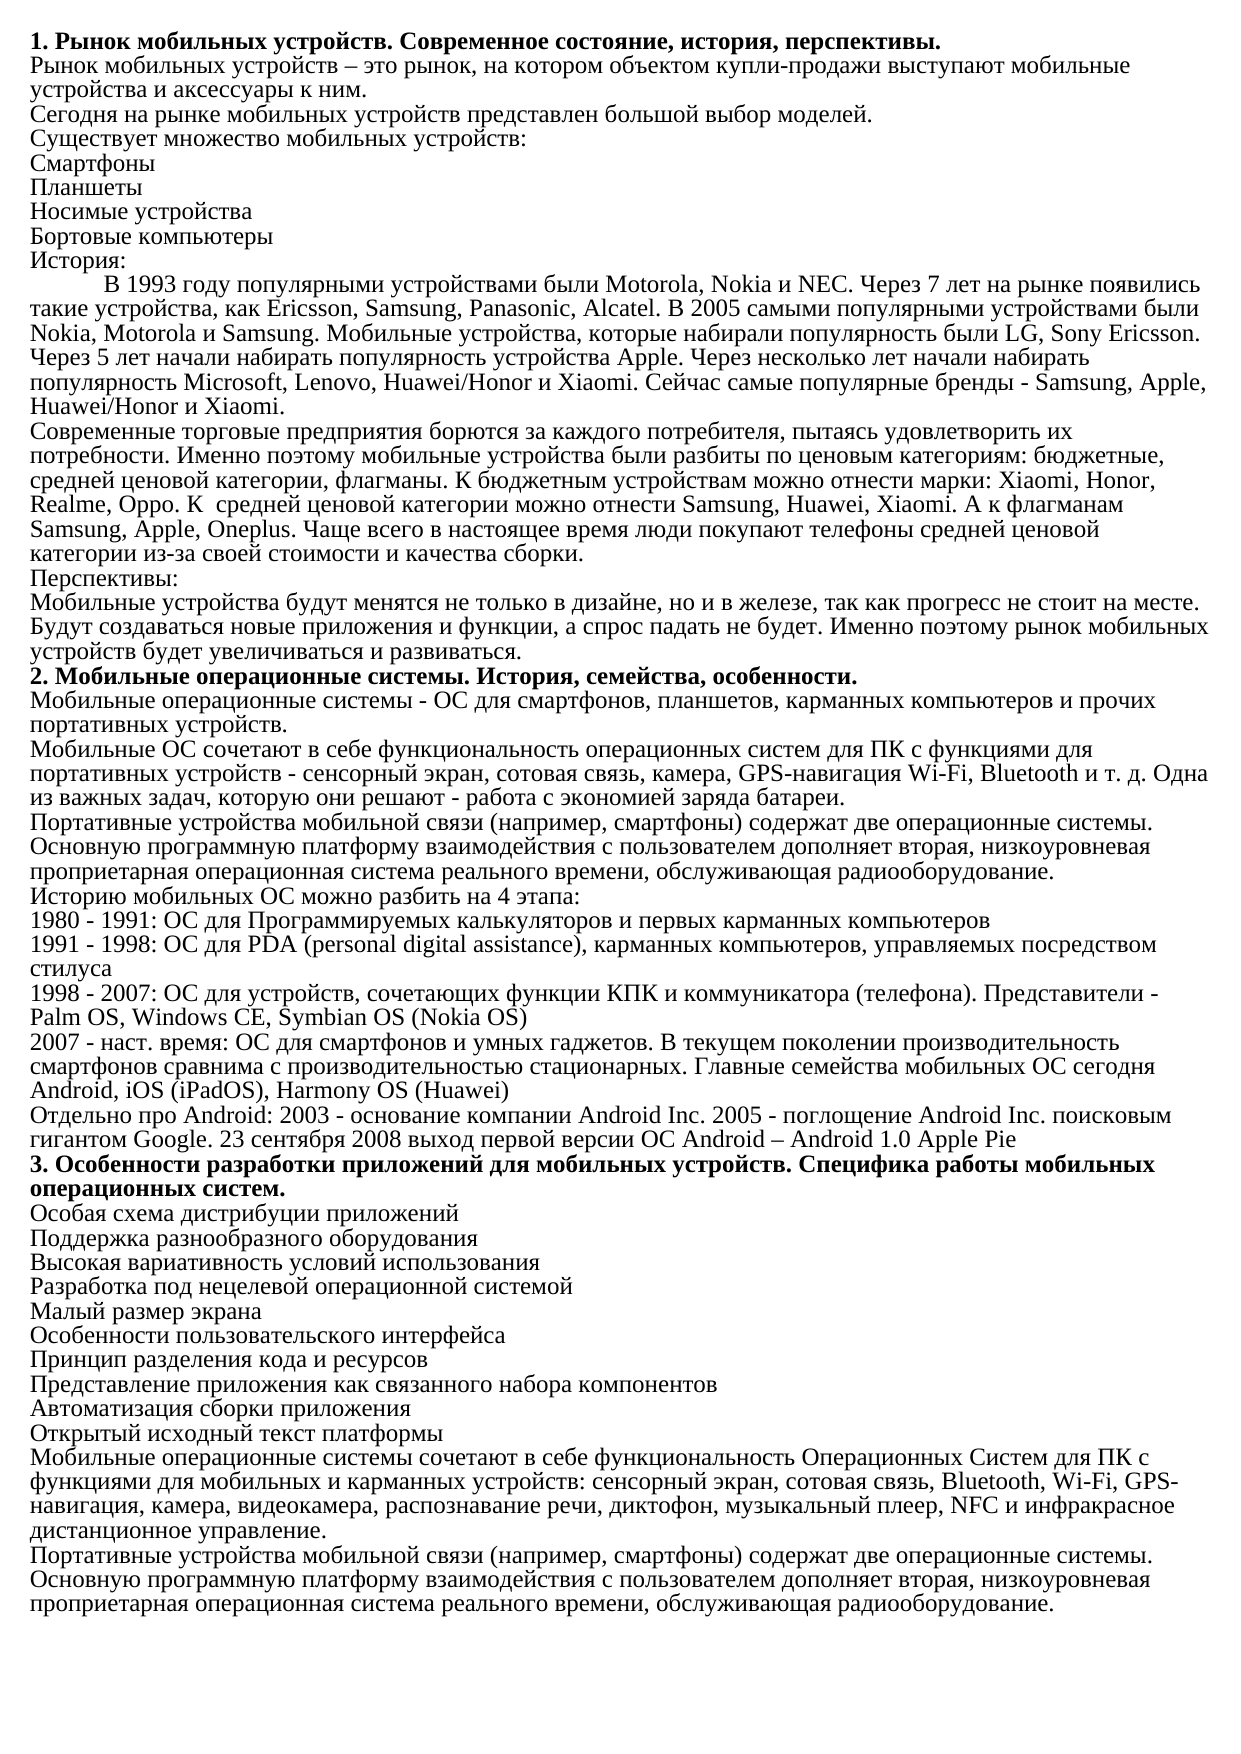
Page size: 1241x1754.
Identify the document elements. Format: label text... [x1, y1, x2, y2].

text Мобильные операционные системы - ОС для смартфонов, планшетов, карманных компьютеров и прочих портативных устройств. [29, 689, 1211, 738]
text 1. Рынок мобильных устройств. Современное состояние, история, перспективы. [29, 29, 1211, 54]
text Открытый исходный текст платформы [29, 1421, 1211, 1446]
text Мобильные ОС сочетают в себе функциональность операционных систем для ПК с функциями для портативных устройств - сенсорный экран, сотовая связь, камера, GPS-навигация Wi-Fi, Bluetooth и т. д. Одна из важных задач, которую они решают - работа с экономией заряда батареи. [29, 738, 1211, 811]
text Портативные устройства мобильной связи (например, смартфоны) содержат две операционные системы. Основную программную платформу взаимодействия с пользователем дополняет вторая, низкоуровневая проприетарная операционная система реального времени, обслуживающая радиооборудование. [29, 1544, 1211, 1617]
text История: [29, 249, 1211, 273]
text В 1993 году популярными устройствами были Motorola, Nokia и NEC. Через 7 лет на рынке появились такие устройства, как Ericsson, Samsung, Panasonic, Alcatel. В 2005 самыми популярными устройствами были Nokia, Motorola и Samsung. Мобильные устройства, которые набирали популярность были LG, Sony Ericsson. Через 5 лет начали набирать популярность устройства Apple. Через несколько лет начали набирать популярность Microsoft, Lenovo, Huawei/Honor и Xiaomi. Сейчас самые популярные бренды - Samsung, Apple, Huawei/Honor и Xiaomi. [29, 273, 1211, 420]
text 1980 - 1991: ОС для Программируемых калькуляторов и первых карманных компьютеров [29, 909, 1211, 933]
text Отдельно про Android: 2003 - основание компании Android Inc. 2005 - поглощение Android Inc. поисковым гигантом Google. 23 сентября 2008 выход первой версии ОС Android – Android 1.0 Apple Pie [29, 1104, 1211, 1153]
text Малый размер экрана [29, 1299, 1211, 1324]
text Носимые устройства [29, 200, 1211, 225]
text Принцип разделения кода и ресурсов [29, 1348, 1211, 1373]
text Перспективы: [29, 567, 1211, 591]
text Поддержка разнообразного оборудования [29, 1226, 1211, 1251]
text Высокая вариативность условий использования [29, 1251, 1211, 1275]
text Мобильные устройства будут менятся не только в дизайне, но и в железе, так как прогресс не стоит на месте. Будут создаваться новые приложения и функции, а спрос падать не будет. Именно поэтому рынок мобильных устройств будет увеличиваться и развиваться. [29, 591, 1211, 665]
text Мобильные операционные системы сочетают в себе функциональность Операционных Систем для ПК с функциями для мобильных и карманных устройств: сенсорный экран, сотовая связь, Bluetooth, Wi-Fi, GPS-навигация, камера, видеокамера, распознавание речи, диктофон, музыкальный плеер, NFC и инфракрасное дистанционное управление. [29, 1446, 1211, 1544]
text 1998 - 2007: ОС для устройств, сочетающих функции КПК и коммуникатора (телефона). Представители - Palm OS, Windows CE, Symbian OS (Nokia OS) [29, 982, 1211, 1031]
text Планшеты [29, 176, 1211, 200]
text Сегодня на рынке мобильных устройств представлен большой выбор моделей. [29, 103, 1211, 127]
text 2007 - наст. время: ОС для смартфонов и умных гаджетов. В текущем поколении производительность смартфонов сравнима с производительностью стационарных. Главные семейства мобильных ОС сегодня Android, iOS (iPadOS), Harmony OS (Huawei) [29, 1031, 1211, 1104]
text Историю мобильных ОС можно разбить на 4 этапа: [29, 884, 1211, 909]
text Портативные устройства мобильной связи (например, смартфоны) содержат две операционные системы. Основную программную платформу взаимодействия с пользователем дополняет вторая, низкоуровневая проприетарная операционная система реального времени, обслуживающая радиооборудование. [29, 811, 1211, 884]
text Современные торговые предприятия борются за каждого потребителя, пытаясь удовлетворить их потребности. Именно поэтому мобильные устройства были разбиты по ценовым категориям: бюджетные, средней ценовой категории, флагманы. К бюджетным устройствам можно отнести марки: Xiaomi, Honor, Realme, Oppo. К средней ценовой категории можно отнести Samsung, Huawei, Xiaomi. А к флагманам Samsung, Apple, Oneplus. Чаще всего в настоящее время люди покупают телефоны средней ценовой категории из-за своей стоимости и качества сборки. [29, 420, 1211, 567]
text 2. Мобильные операционные системы. История, семейства, особенности. [29, 665, 1211, 689]
text Представление приложения как связанного набора компонентов [29, 1373, 1211, 1397]
text Особая схема дистрибуции приложений [29, 1202, 1211, 1226]
text 1991 - 1998: ОС для PDA (personal digital assistance), карманных компьютеров, управляемых посредством стилуса [29, 933, 1211, 982]
text Особенности пользовательского интерфейса [29, 1324, 1211, 1348]
text Рынок мобильных устройств – это рынок, на котором объектом купли-продажи выступают мобильные устройства и аксессуары к ним. [29, 54, 1211, 103]
text Существует множество мобильных устройств: [29, 127, 1211, 152]
text Бортовые компьютеры [29, 225, 1211, 249]
text Разработка под нецелевой операционной системой [29, 1275, 1211, 1299]
text Автоматизация сборки приложения [29, 1397, 1211, 1421]
text 3. Особенности разработки приложений для мобильных устройств. Специфика работы мобильных операционных систем. [29, 1153, 1211, 1202]
text Смартфоны [29, 152, 1211, 176]
